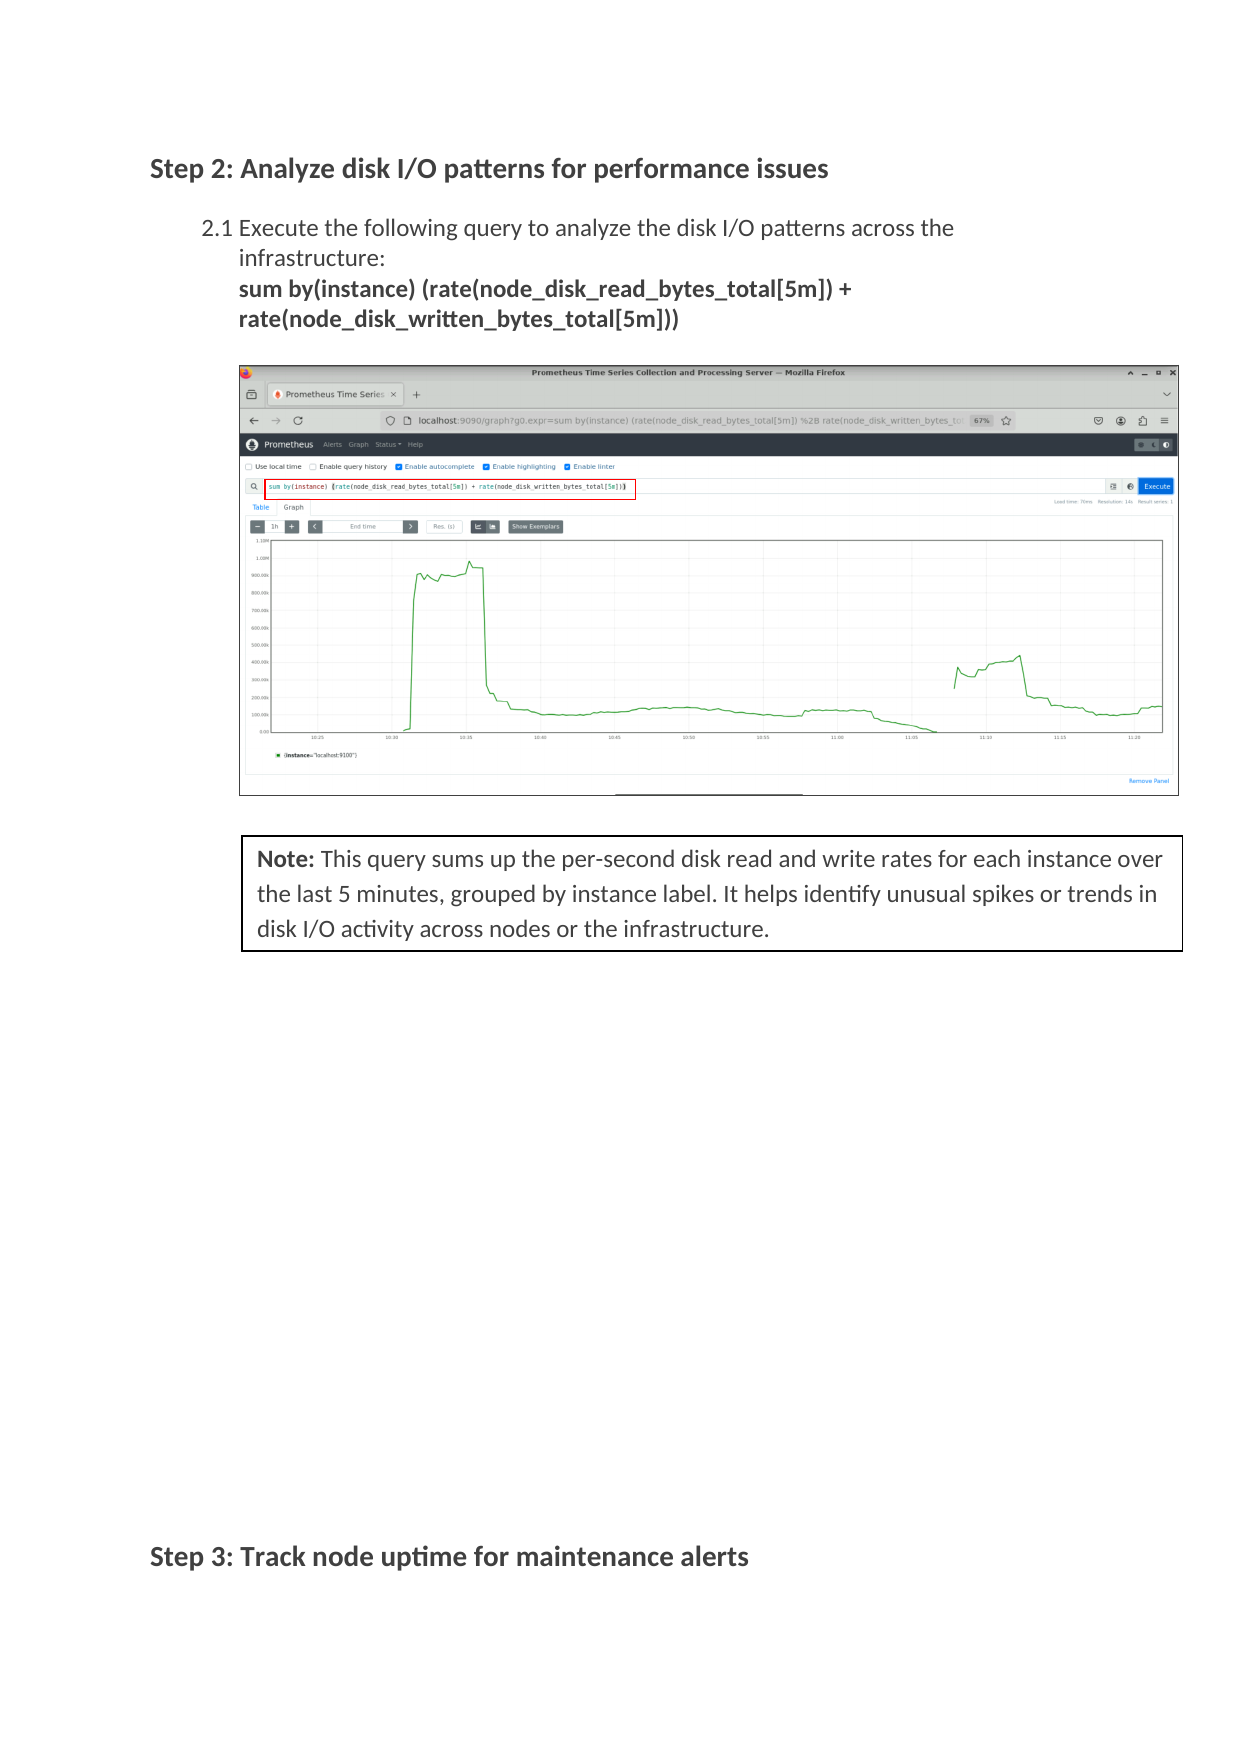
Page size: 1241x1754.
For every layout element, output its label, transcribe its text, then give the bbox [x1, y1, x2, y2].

text Step 2: Analyze disk I/O patterns for performance issues [150, 150, 1090, 186]
picture [240, 366, 1178, 795]
text sum by(instance) (rate(node_disk_read_bytes_total[5m]) + rate(node_disk_written_bytes_total[5m])) [239, 273, 1090, 334]
list Execute the following query to analyze the disk I/O patterns across the infrastructure: [201, 212, 1090, 273]
text Step 3: Track node uptime for maintenance alerts [150, 1538, 1090, 1599]
